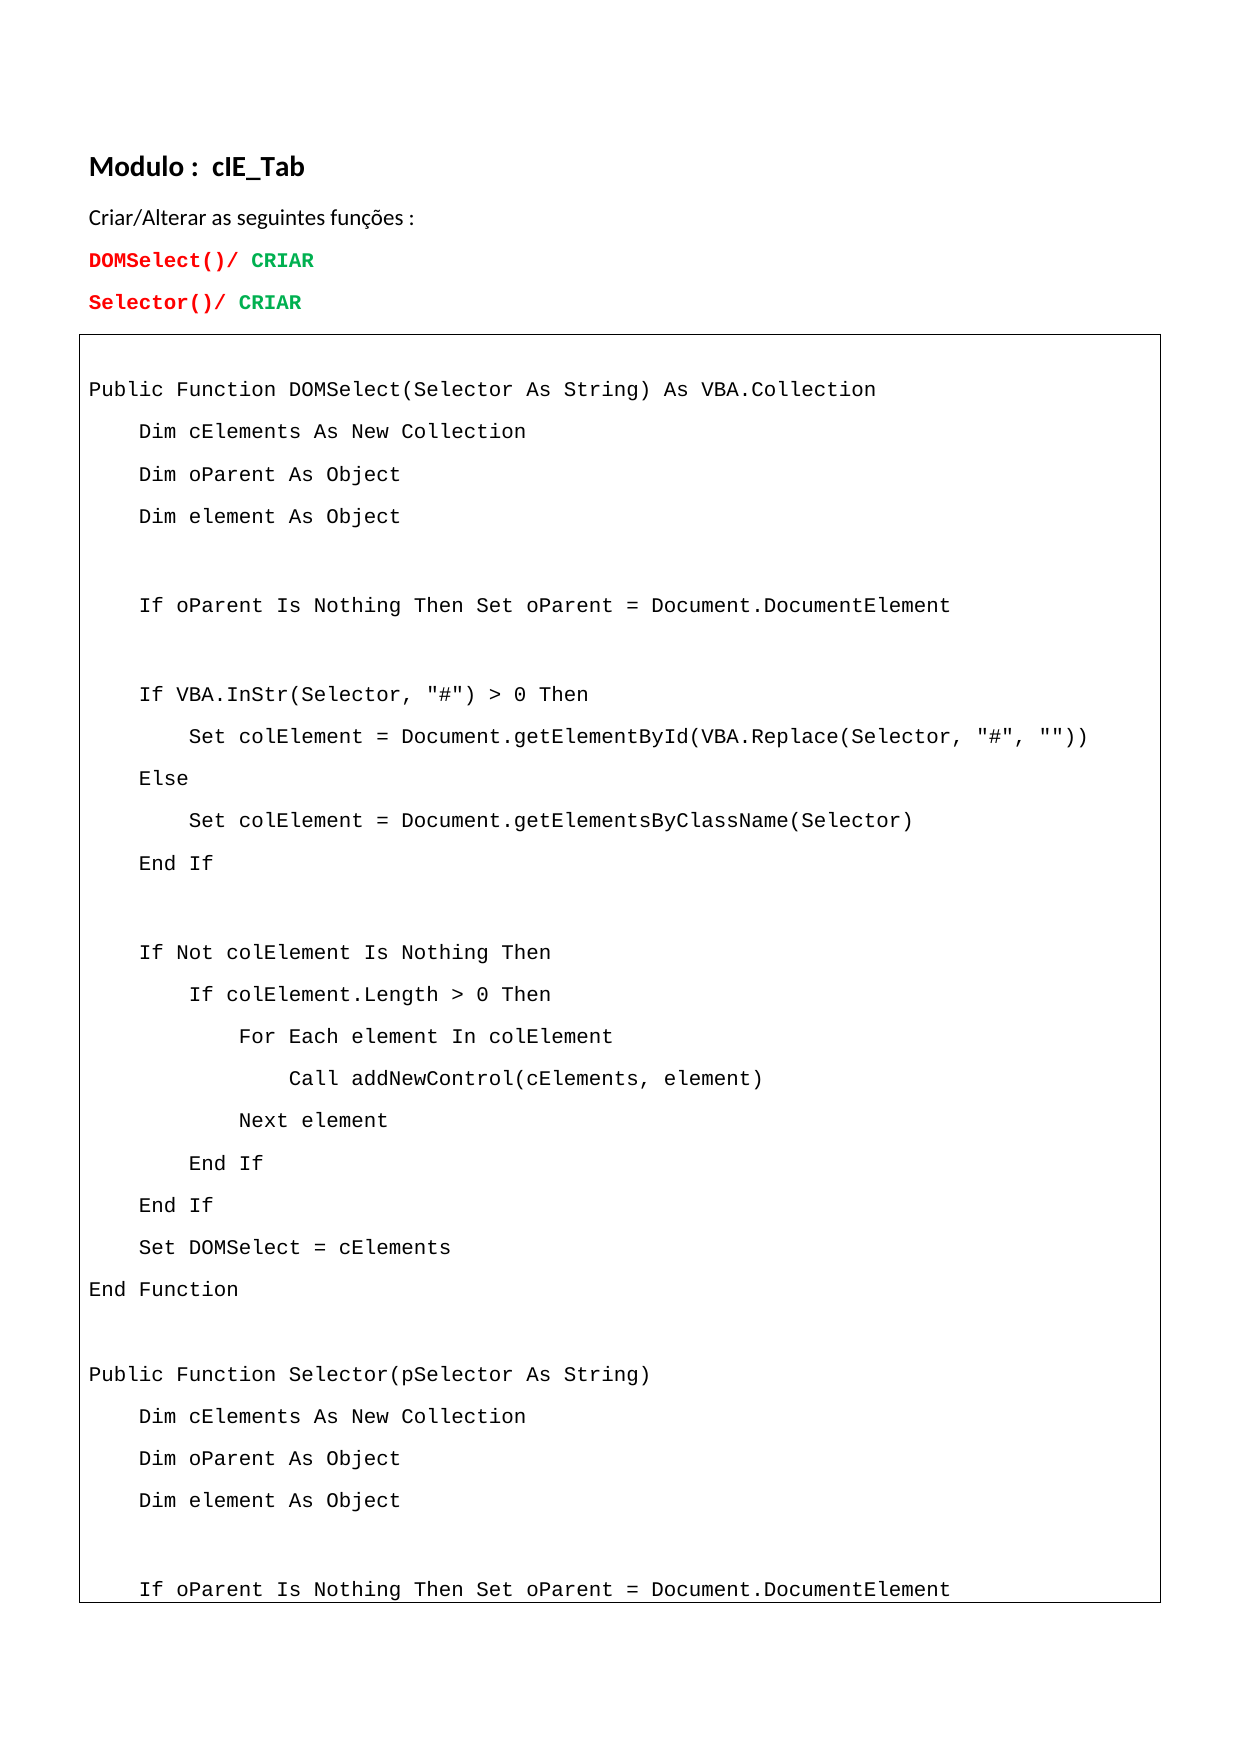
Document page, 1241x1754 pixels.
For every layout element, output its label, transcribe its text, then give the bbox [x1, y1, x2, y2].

text Selector()/ CRIAR [89, 292, 1152, 315]
text Dim element As Object [80, 1487, 1160, 1514]
text Dim oParent As Object [80, 461, 1160, 487]
text If Not colElement Is Nothing Then [80, 939, 1160, 965]
text Dim cElements As New Collection [80, 1403, 1160, 1429]
text If VBA.InStr(Selector, "#") > 0 Then [80, 681, 1160, 708]
text End Function [80, 1276, 1160, 1303]
text If oParent Is Nothing Then Set oParent = Document.DocumentElement [80, 592, 1160, 618]
text End If [80, 1149, 1160, 1176]
text If oParent Is Nothing Then Set oParent = Document.DocumentElement [80, 1576, 1160, 1602]
text Dim oParent As Object [80, 1445, 1160, 1472]
text Criar/Alterar as seguintes funções : [89, 203, 1152, 231]
text Next element [80, 1107, 1160, 1134]
text For Each element In colElement [80, 1023, 1160, 1050]
text Dim element As Object [80, 503, 1160, 529]
text Set colElement = Document.getElementById(VBA.Replace(Selector, "#", "")) [80, 723, 1160, 750]
text End If [80, 849, 1160, 876]
text Else [80, 765, 1160, 792]
text Set DOMSelect = cElements [80, 1234, 1160, 1261]
text Call addNewControl(cElements, element) [80, 1065, 1160, 1092]
text End If [80, 1192, 1160, 1218]
text Dim cElements As New Collection [80, 418, 1160, 445]
text DOMSelect()/ CRIAR [89, 249, 1152, 273]
text Set colElement = Document.getElementsByClassName(Selector) [80, 807, 1160, 834]
text If colElement.Length > 0 Then [80, 981, 1160, 1008]
text Public Function DOMSelect(Selector As String) As VBA.Collection [80, 376, 1160, 403]
text Public Function Selector(pSelector As String) [80, 1361, 1160, 1387]
text Modulo : cIE_Tab [89, 148, 1152, 183]
